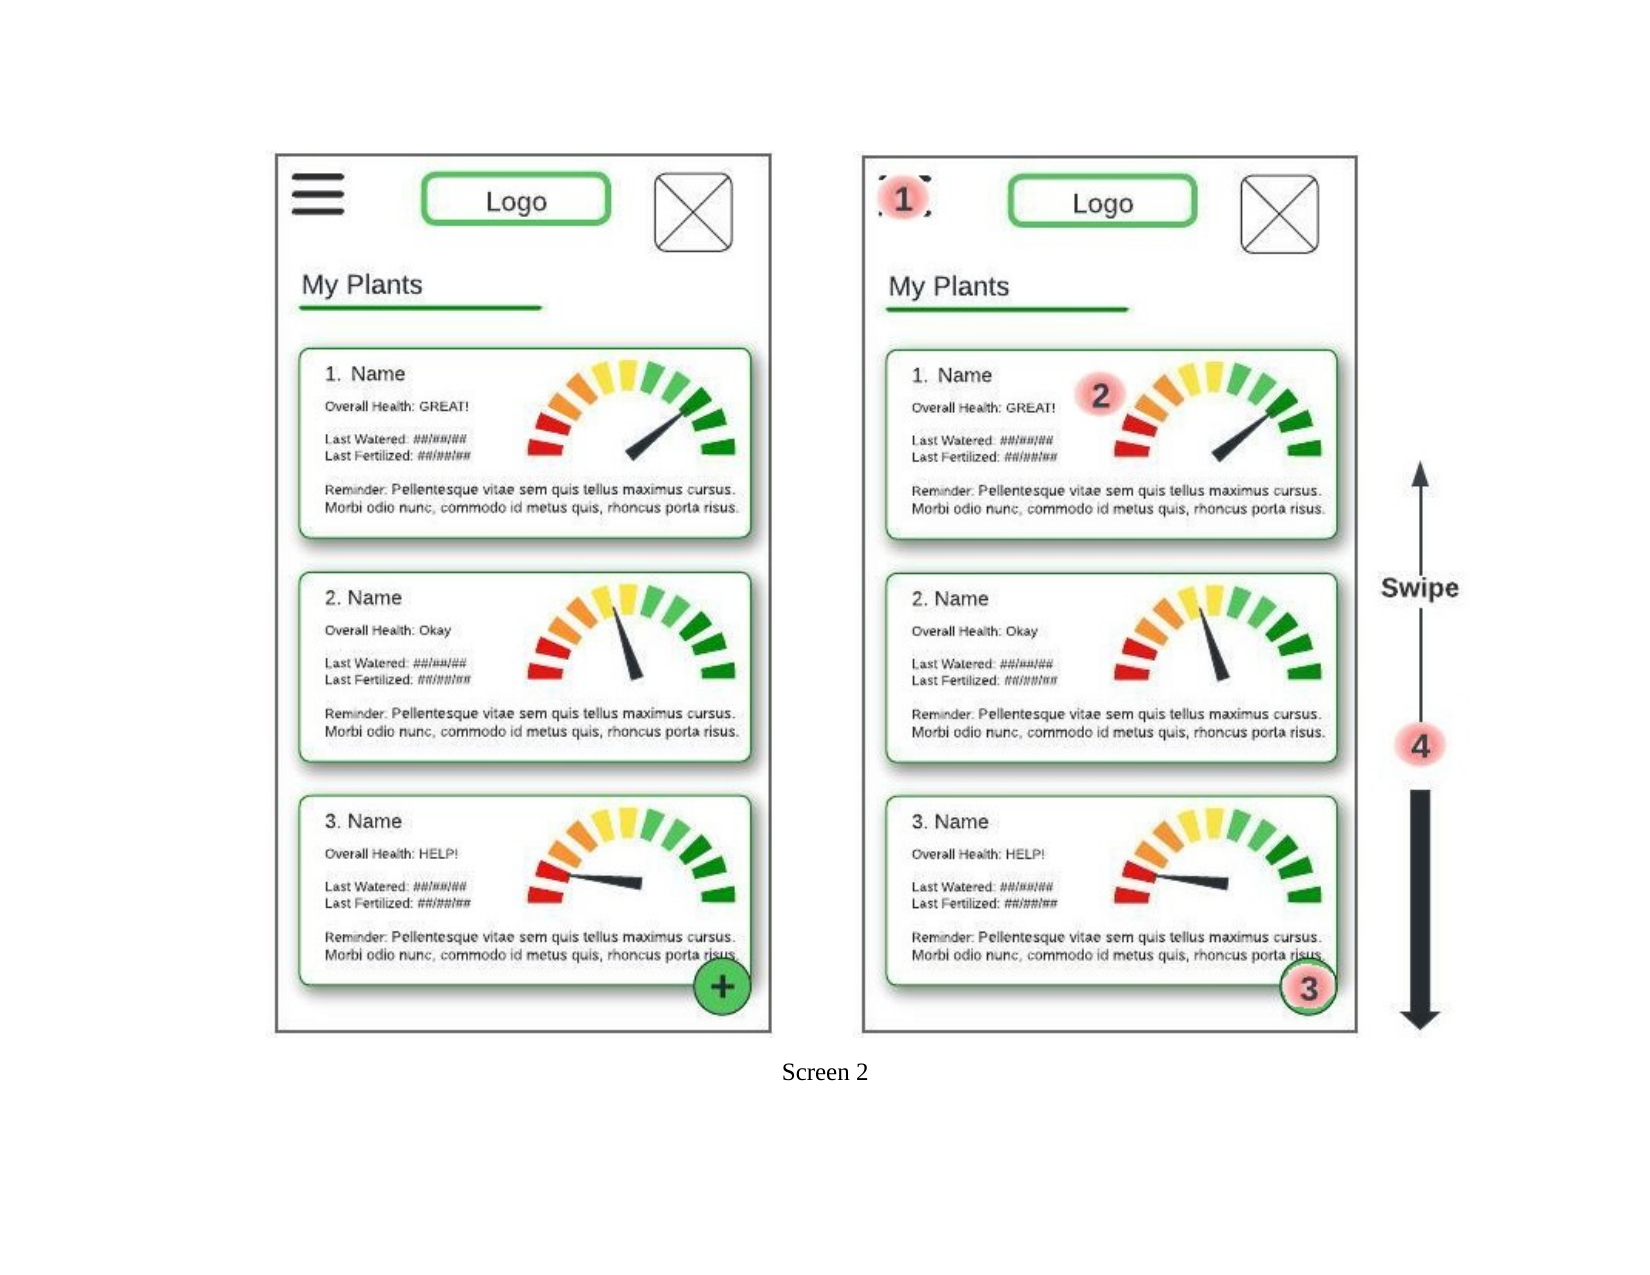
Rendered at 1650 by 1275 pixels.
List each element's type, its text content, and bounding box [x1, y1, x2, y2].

picture [266, 150, 775, 1038]
text Screen 2 [150, 1057, 1500, 1085]
picture [853, 151, 1472, 1038]
